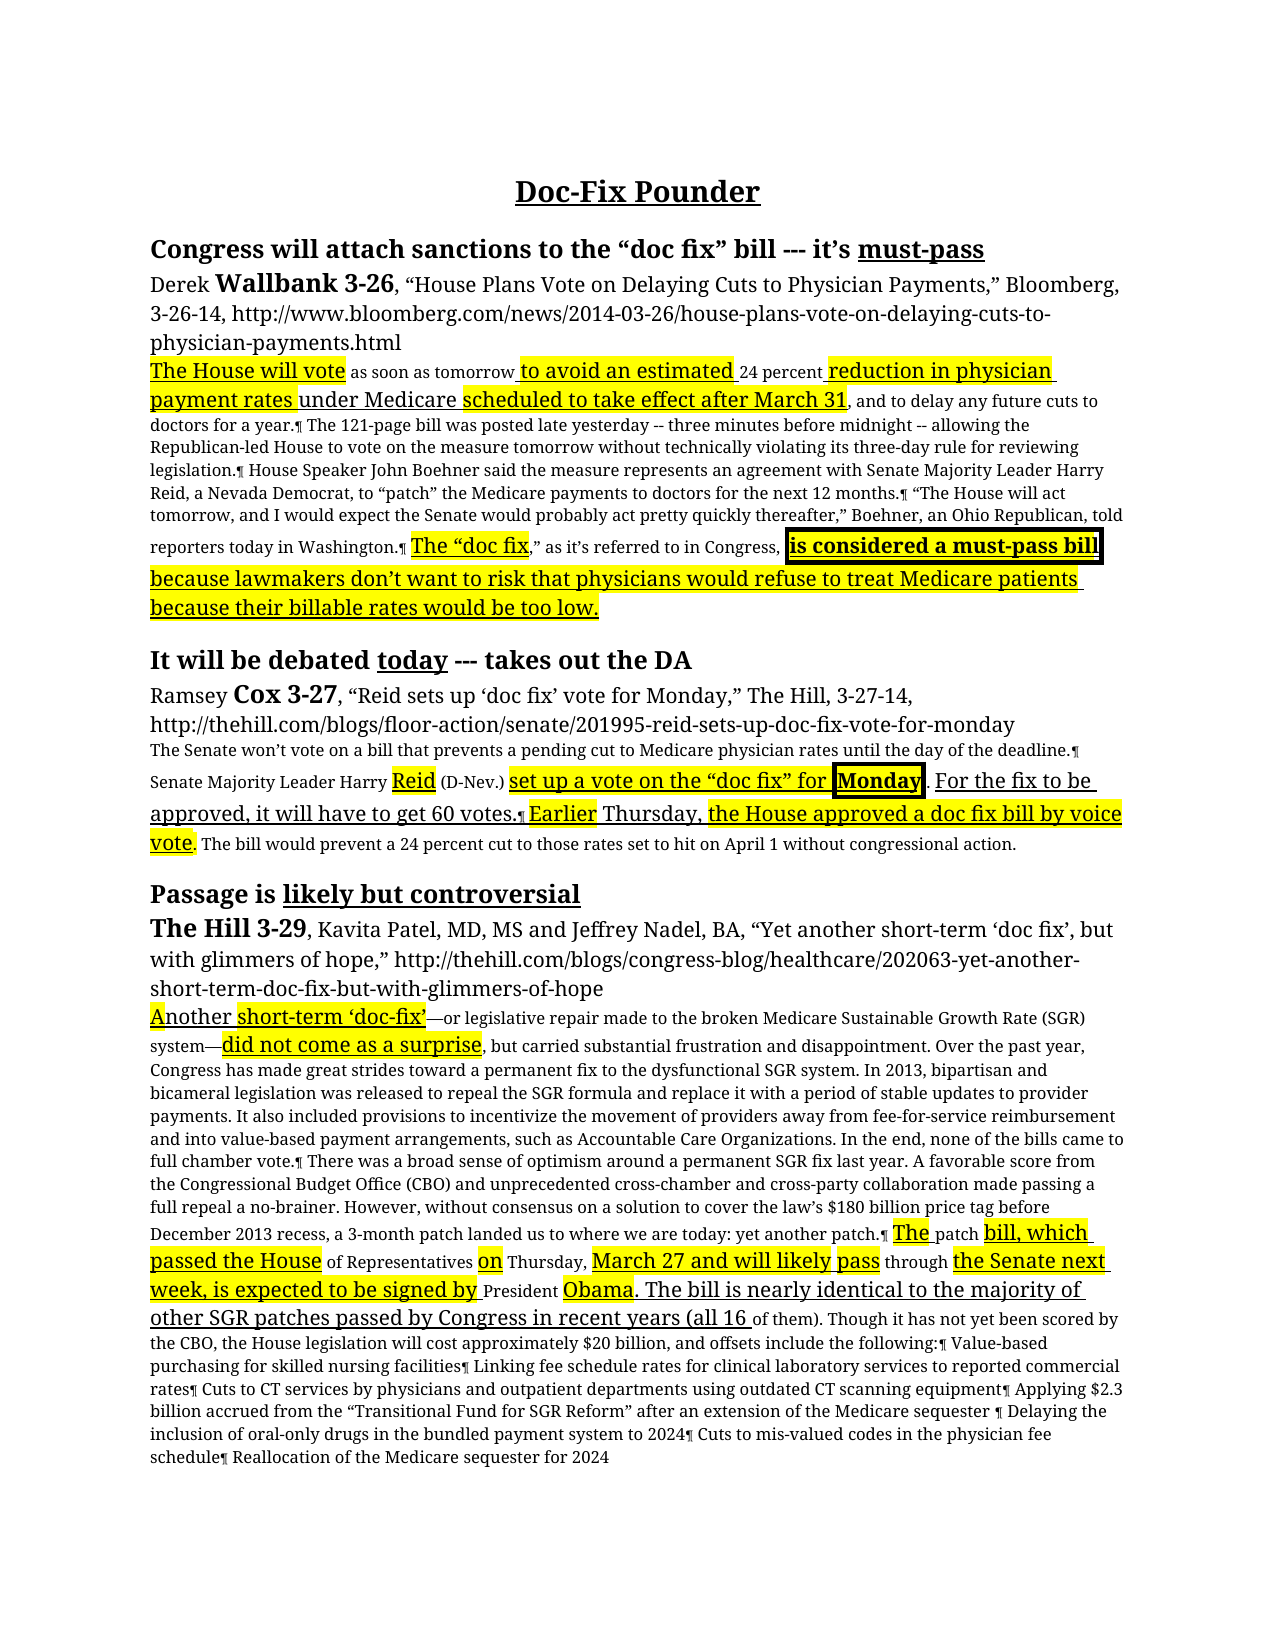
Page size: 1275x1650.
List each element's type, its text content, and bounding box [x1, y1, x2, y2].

subtitle It will be debated today --- takes out the DA [150, 642, 1125, 676]
text Another short-term ‘doc-fix’—or legislative repair made to the broken Medicare Sustainable Growth Rate (SGR) system—did not come as a surprise, but carried substantial frustration and disappointment. Over the past year, Congress has made great strides toward a permanent fix to the dysfunctional SGR system. In 2013, bipartisan and bicameral legislation was released to repeal the SGR formula and replace it with a period of stable updates to provider payments. It also included provisions to incentivize the movement of providers away from fee-for-service reimbursement and into value-based payment arrangements, such as Accountable Care Organizations. In the end, none of the bills came to full chamber vote.¶ There was a broad sense of optimism around a permanent SGR fix last year. A favorable score from the Congressional Budget Office (CBO) and unprecedented cross-chamber and cross-party collaboration made passing a full repeal a no-brainer. However, without consensus on a solution to cover the law’s $180 billion price tag before December 2013 recess, a 3-month patch landed us to where we are today: yet another patch.¶ The patch bill, which passed the House of Representatives on Thursday, March 27 and will likely pass through the Senate next week, is expected to be signed by President Obama. The bill is nearly identical to the majority of other SGR patches passed by Congress in recent years (all 16 of them). Though it has not yet been scored by the CBO, the House legislation will cost approximately $20 billion, and offsets include the following:¶ Value-based purchasing for skilled nursing facilities¶ Linking fee schedule rates for clinical laboratory services to reported commercial rates¶ Cuts to CT services by physicians and outpatient departments using outdated CT scanning equipment¶ Applying $2.3 billion accrued from the “Transitional Fund for SGR Reform” after an extension of the Medicare sequester ¶ Delaying the inclusion of oral-only drugs in the bundled payment system to 2024¶ Cuts to mis-valued codes in the physician fee schedule¶ Reallocation of the Medicare sequester for 2024 [150, 1002, 1125, 1468]
text The Hill 3-29, Kavita Patel, MD, MS and Jeffrey Nadel, BA, “Yet another short-term ‘doc fix’, but with glimmers of hope,” http://thehill.com/blogs/congress-blog/healthcare/202063-yet-another-short-term-doc-fix-but-with-glimmers-of-hope [150, 911, 1125, 1002]
text Ramsey Cox 3-27, “Reid sets up ‘doc fix’ vote for Monday,” The Hill, 3-27-14, http://thehill.com/blogs/floor-action/senate/201995-reid-sets-up-doc-fix-vote-for-monday [150, 676, 1125, 739]
text Derek Wallbank 3-26, “House Plans Vote on Delaying Cuts to Physician Payments,” Bloomberg, 3-26-14, http://www.bloomberg.com/news/2014-03-26/house-plans-vote-on-delaying-cuts-to-physician-payments.html [150, 265, 1125, 356]
text The Senate won’t vote on a bill that prevents a pending cut to Medicare physician rates until the day of the deadline.¶ Senate Majority Leader Harry Reid (D-Nev.) set up a vote on the “doc fix” for Monday. For the fix to be approved, it will have to get 60 votes.¶ Earlier Thursday, the House approved a doc fix bill by voice vote. The bill would prevent a 24 percent cut to those rates set to hit on April 1 without congressional action. [150, 739, 1125, 856]
text The House will vote as soon as tomorrow to avoid an estimated 24 percent reduction in physician payment rates under Medicare scheduled to take effect after March 31, and to delay any future cuts to doctors for a year.¶ The 121-page bill was posted late yesterday -- three minutes before midnight -- allowing the Republican-led House to vote on the measure tomorrow without technically violating its three-day rule for reviewing legislation.¶ House Speaker John Boehner said the measure represents an agreement with Senate Majority Leader Harry Reid, a Nevada Democrat, to “patch” the Medicare payments to doctors for the next 12 months.¶ “The House will act tomorrow, and I would expect the Senate would probably act pretty quickly thereafter,” Boehner, an Ohio Republican, told reporters today in Washington.¶ The “doc fix,” as it’s referred to in Congress, is considered a must-pass bill because lawmakers don’t want to risk that physicians would refuse to treat Medicare patients because their billable rates would be too low. [150, 356, 1125, 621]
subtitle Congress will attach sanctions to the “doc fix” bill --- it’s must-pass [150, 231, 1125, 265]
subtitle Passage is likely but controversial [150, 877, 1125, 911]
subtitle Doc-Fix Pounder [150, 171, 1125, 211]
